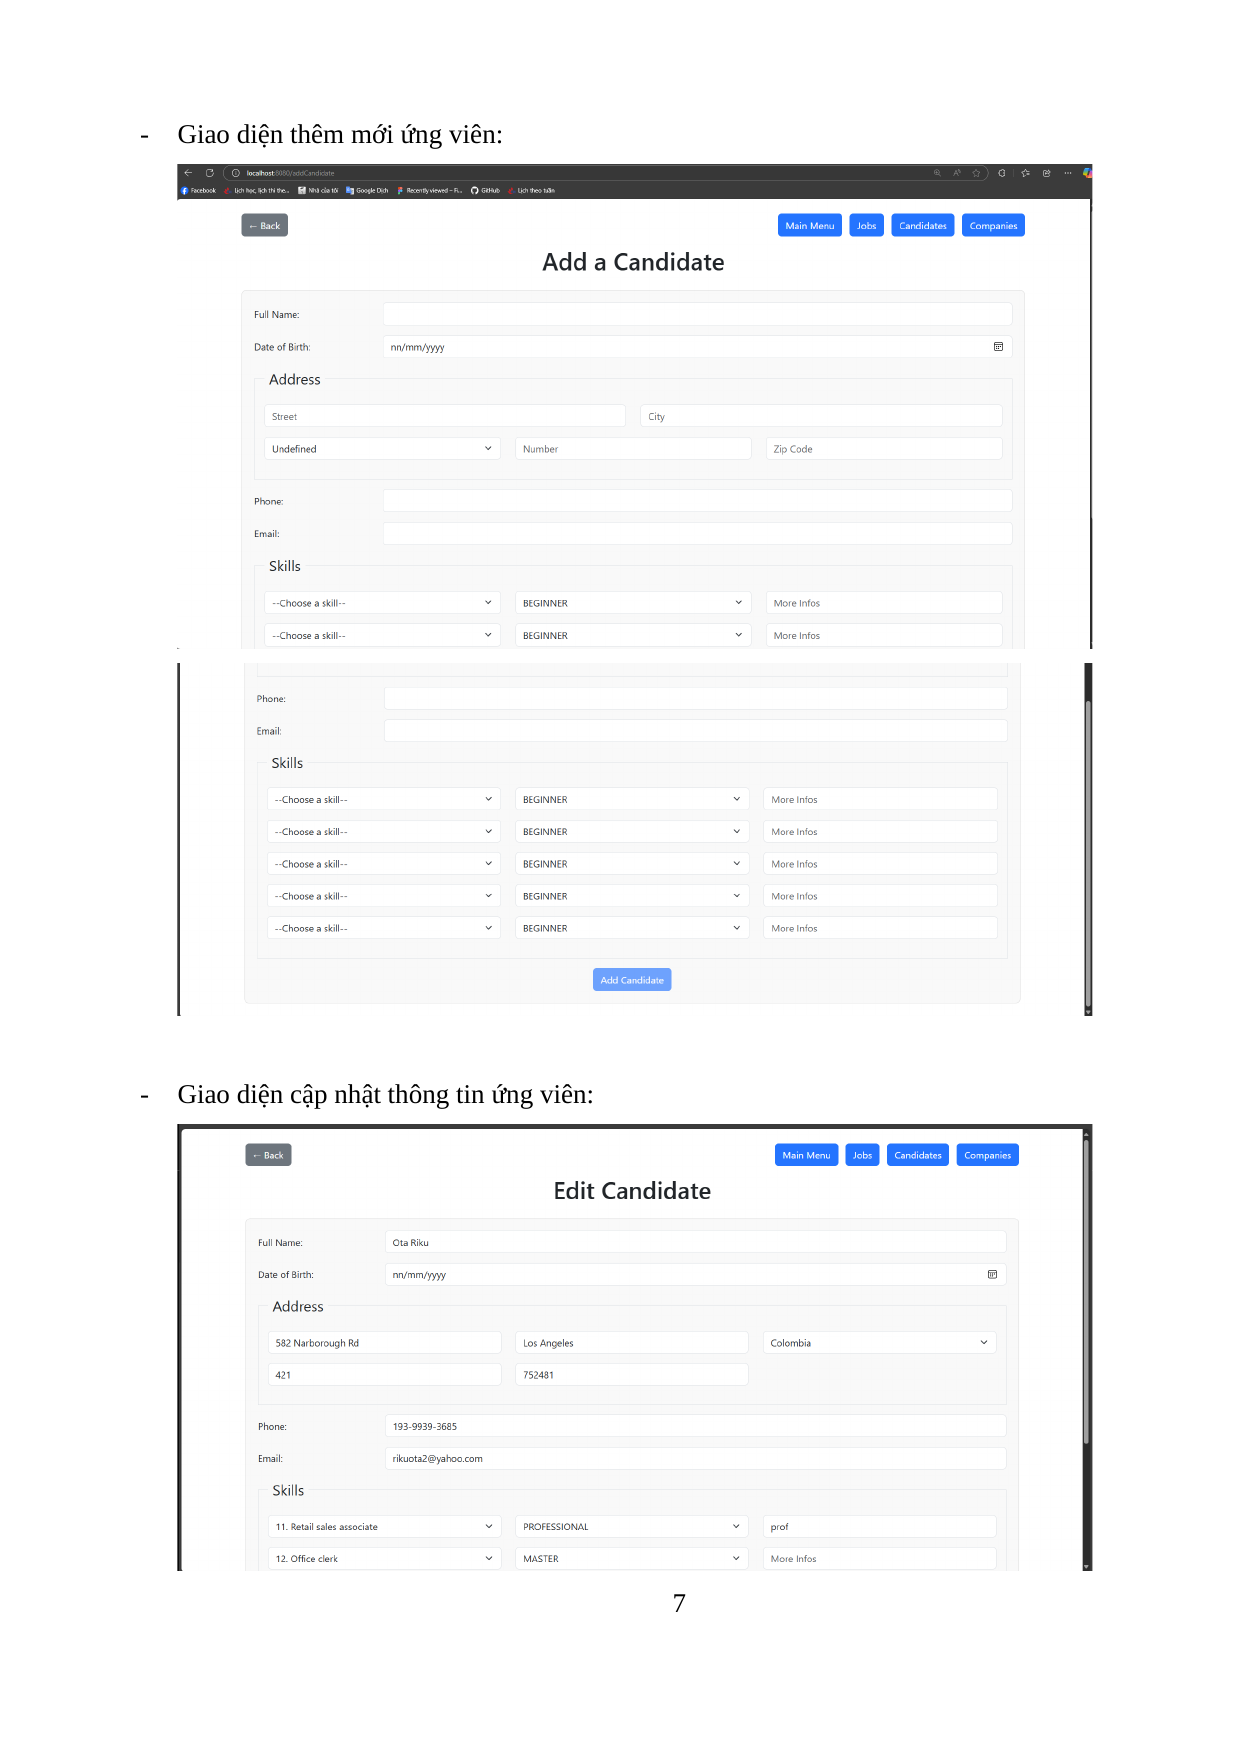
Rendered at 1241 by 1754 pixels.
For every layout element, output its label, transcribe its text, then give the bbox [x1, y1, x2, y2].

picture [177, 663, 1093, 1016]
list Giao diện cập nhật thông tin ứng viên: [140, 1078, 1122, 1109]
picture [177, 1124, 1093, 1571]
picture [177, 164, 1093, 649]
